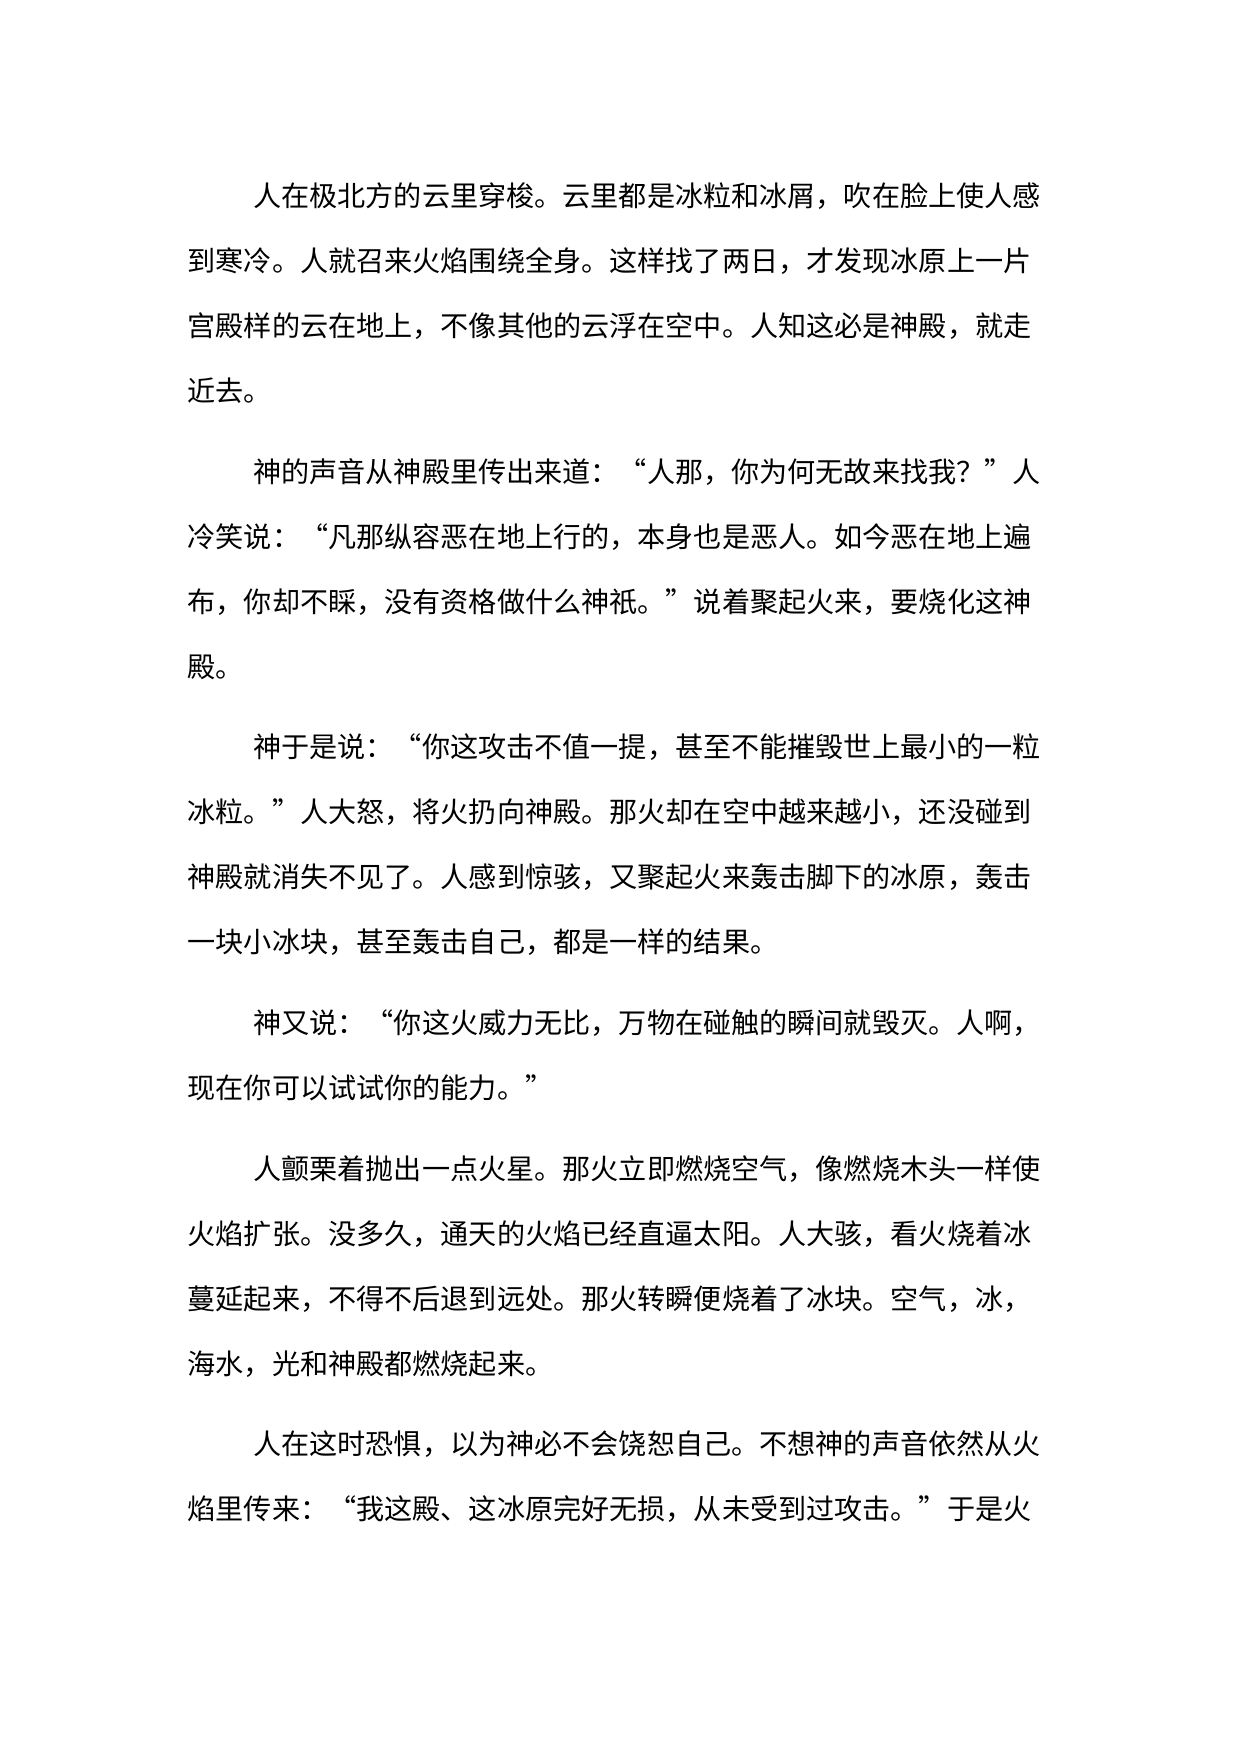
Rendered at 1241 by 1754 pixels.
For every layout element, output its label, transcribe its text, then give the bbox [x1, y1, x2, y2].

text 人颤栗着抛出一点火星。那火立即燃烧空气，像燃烧木头一样使火焰扩张。没多久，通天的火焰已经直逼太阳。人大骇，看火烧着冰蔓延起来，不得不后退到远处。那火转瞬便烧着了冰块。空气，冰，海水，光和神殿都燃烧起来。 [187, 1134, 1053, 1394]
text 神于是说：“你这攻击不值一提，甚至不能摧毁世上最小的一粒冰粒。”人大怒，将火扔向神殿。那火却在空中越来越小，还没碰到神殿就消失不见了。人感到惊骇，又聚起火来轰击脚下的冰原，轰击一块小冰块，甚至轰击自己，都是一样的结果。 [187, 713, 1053, 973]
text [187, 1410, 1053, 1540]
text 神的声音从神殿里传出来道：“人那，你为何无故来找我？”人冷笑说：“凡那纵容恶在地上行的，本身也是恶人。如今恶在地上遍布，你却不睬，没有资格做什么神祇。”说着聚起火来，要烧化这神殿。 [187, 438, 1053, 698]
text 神又说：“你这火威力无比，万物在碰触的瞬间就毁灭。人啊，现在你可以试试你的能力。” [187, 989, 1053, 1119]
text 人在极北方的云里穿梭。云里都是冰粒和冰屑，吹在脸上使人感到寒冷。人就召来火焰围绕全身。这样找了两日，才发现冰原上一片宫殿样的云在地上，不像其他的云浮在空中。人知这必是神殿，就走近去。 [187, 162, 1053, 422]
